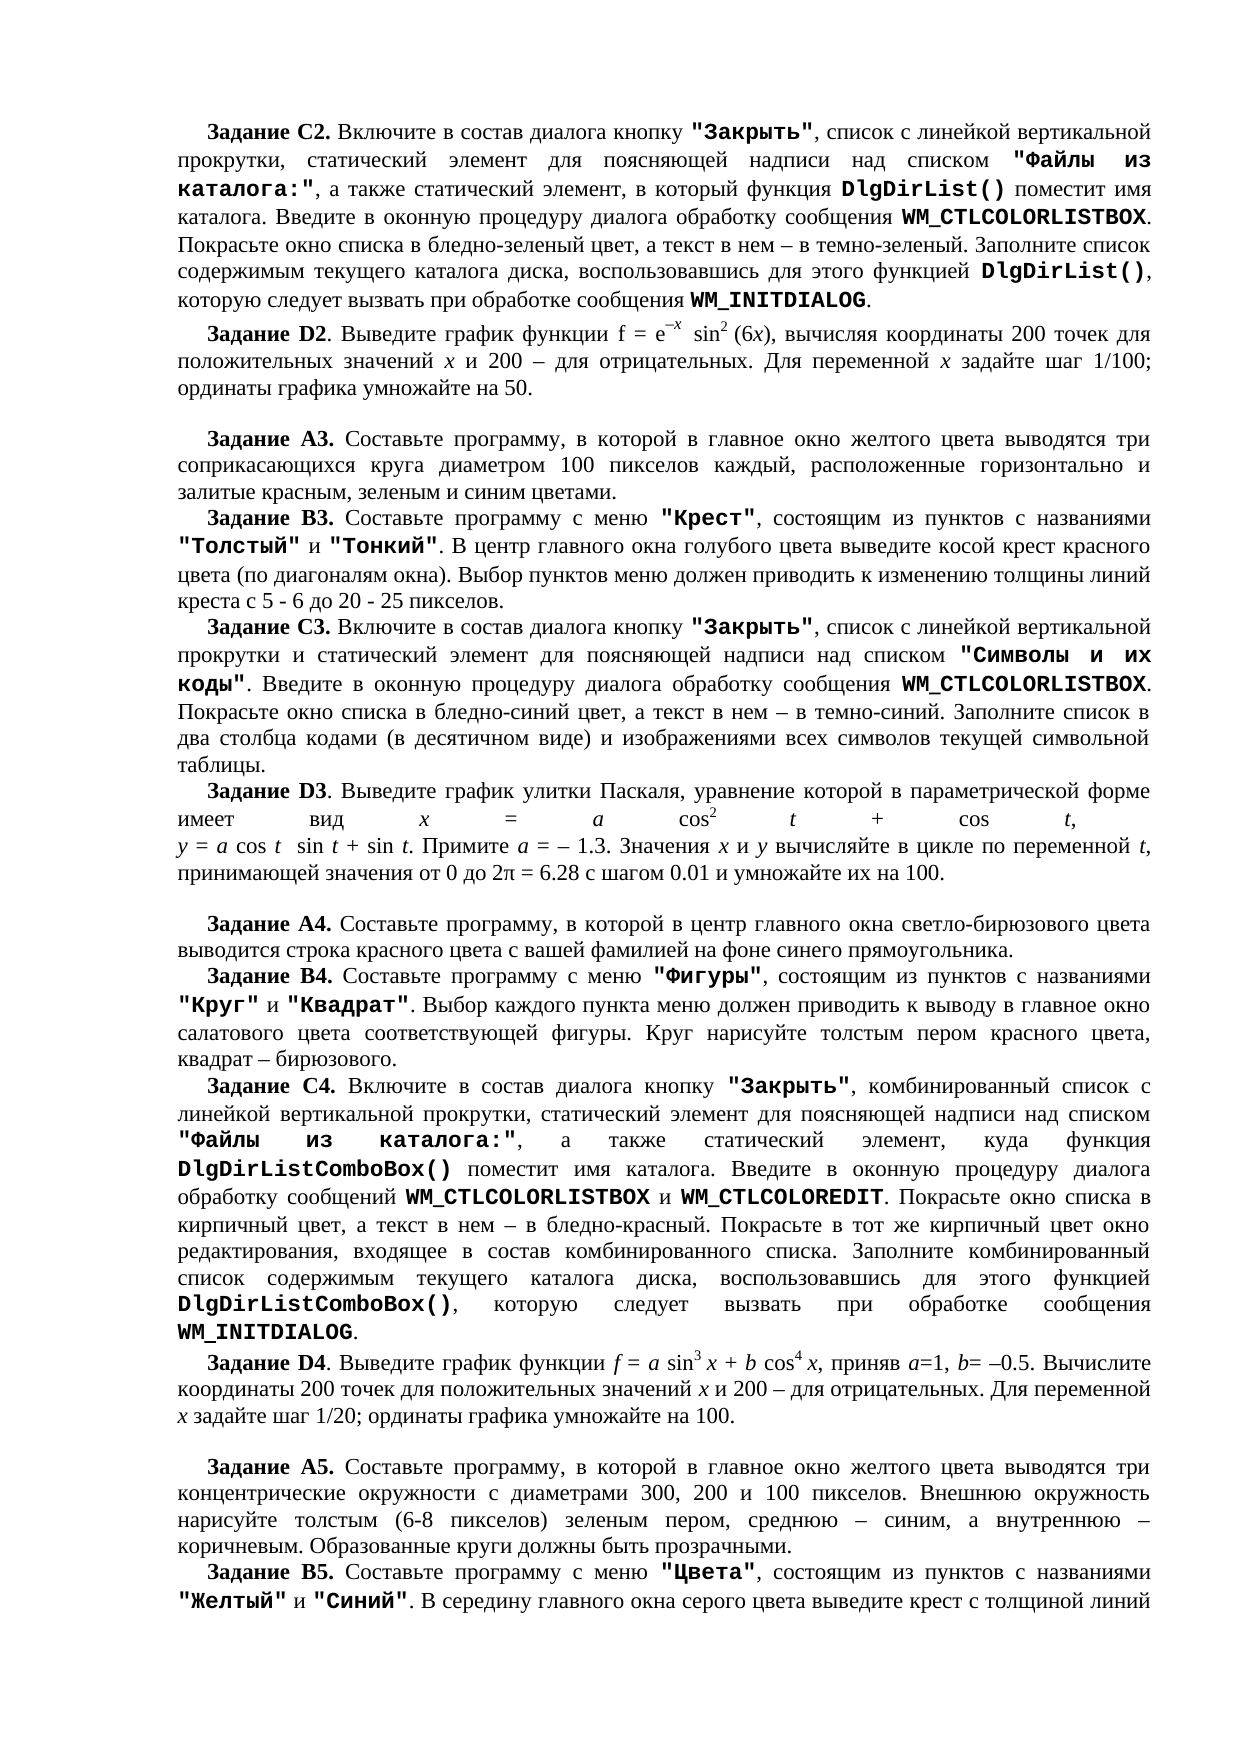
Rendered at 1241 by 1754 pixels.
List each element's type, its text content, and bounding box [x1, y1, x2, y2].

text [177, 1558, 1152, 1615]
text Задание D2. Выведите график функции f = e–x sin2 (6x), вычисляя координаты 200 точек для положительных значений x и 200 – для отрицательных. Для переменной x задайте шаг 1/100; ординаты графика умножайте на 50. [177, 314, 1152, 400]
text Задание C2. Включите в состав диалога кнопку "Закрыть", список с линейкой вертикальной прокрутки, статический элемент для поясняющей надписи над списком "Файлы из каталога:", а также статический элемент, в который функция DlgDirList() поместит имя каталога. Введите в оконную процедуру диалога обработку сообщения WMCTLCOLORLISTBOX. Покрасьте окно списка в бледно-зеленый цвет, а текст в нем – в темно-зеленый. Заполните список содержимым текущего каталога диска, воспользовавшись для этого функцией DlgDirList(), которую следует вызвать при обработке сообщения WMINITDIALOG. [177, 118, 1152, 314]
text Задание D4. Выведите график функции f = a sin3 x + b cos4 x, приняв a=1, b= –0.5. Вычислите координаты 200 точек для положительных значений x и 200 – для отрицательных. Для переменной x задайте шаг 1/20; ординаты графика умножайте на 100. [177, 1347, 1152, 1428]
text Задание B4. Составьте программу с меню "Фигуры", состоящим из пунктов с названиями "Круг" и "Квадрат". Выбор каждого пункта меню должен приводить к выводу в главное окно салатового цвета соответствующей фигуры. Круг нарисуйте толстым пером красного цвета, квадрат – бирюзового. [177, 963, 1152, 1072]
text Задание А5. Составьте программу, в которой в главное окно желтого цвета выводятся три концентрические окружности с диаметрами 300, 200 и 100 пикселов. Внешнюю окружность нарисуйте толстым (6-8 пикселов) зеленым пером, среднюю – синим, а внутреннюю – коричневым. Образованные круги должны быть прозрачными. [177, 1453, 1152, 1558]
text Задание B3. Составьте программу с меню "Крест", состоящим из пунктов с названиями "Толстый" и "Тонкий". В центр главного окна голубого цвета выведите косой крест красного цвета (по диагоналям окна). Выбор пунктов меню должен приводить к изменению толщины линий креста с 5 - 6 до 20 - 25 пикселов. [177, 504, 1152, 613]
text Задание А4. Составьте программу, в которой в центр главного окна светло-бирюзового цвета выводится строка красного цвета с вашей фамилией на фоне синего прямоугольника. [177, 910, 1152, 963]
text Задание C3. Включите в состав диалога кнопку "Закрыть", список с линейкой вертикальной прокрутки и статический элемент для поясняющей надписи над списком "Символы и их коды". Введите в оконную процедуру диалога обработку сообщения WMCTLCOLORLISTBOX. Покрасьте окно списка в бледно-синий цвет, а текст в нем – в темно-синий. Заполните список в два столбца кодами (в десятичном виде) и изображениями всех символов текущей символьной таблицы. [177, 613, 1152, 777]
text Задание А3. Составьте программу, в которой в главное окно желтого цвета выводятся три соприкасающихся круга диаметром 100 пикселов каждый, расположенные горизонтально и залитые красным, зеленым и синим цветами. [177, 425, 1152, 504]
text Задание C4. Включите в состав диалога кнопку "Закрыть", комбинированный список с линейкой вертикальной прокрутки, статический элемент для поясняющей надписи над списком "Файлы из каталога:", а также статический элемент, куда функция DlgDirListComboBox() поместит имя каталога. Введите в оконную процедуру диалога обработку сообщений WMCTLCOLORLISTBOX и WMCTLCOLOREDIT. Покрасьте окно списка в кирпичный цвет, а текст в нем – в бледно-красный. Покрасьте в тот же кирпичный цвет окно редактирования, входящее в состав комбинированного списка. Заполните комбинированный список содержимым текущего каталога диска, воспользовавшись для этого функцией DlgDirListComboBox(), которую следует вызвать при обработке сообщения WMINITDIALOG. [177, 1072, 1152, 1347]
text Задание D3. Выведите график улитки Паскаля, уравнение которой в параметрической форме имеет вид x = a cos2 t + cos t, y = a cos t sin t + sin t. Примите а = – 1.3. Значения x и y вычисляйте в цикле по переменной t, принимающей значения от 0 до 2π = 6.28 с шагом 0.01 и умножайте их на 100. [177, 777, 1152, 885]
